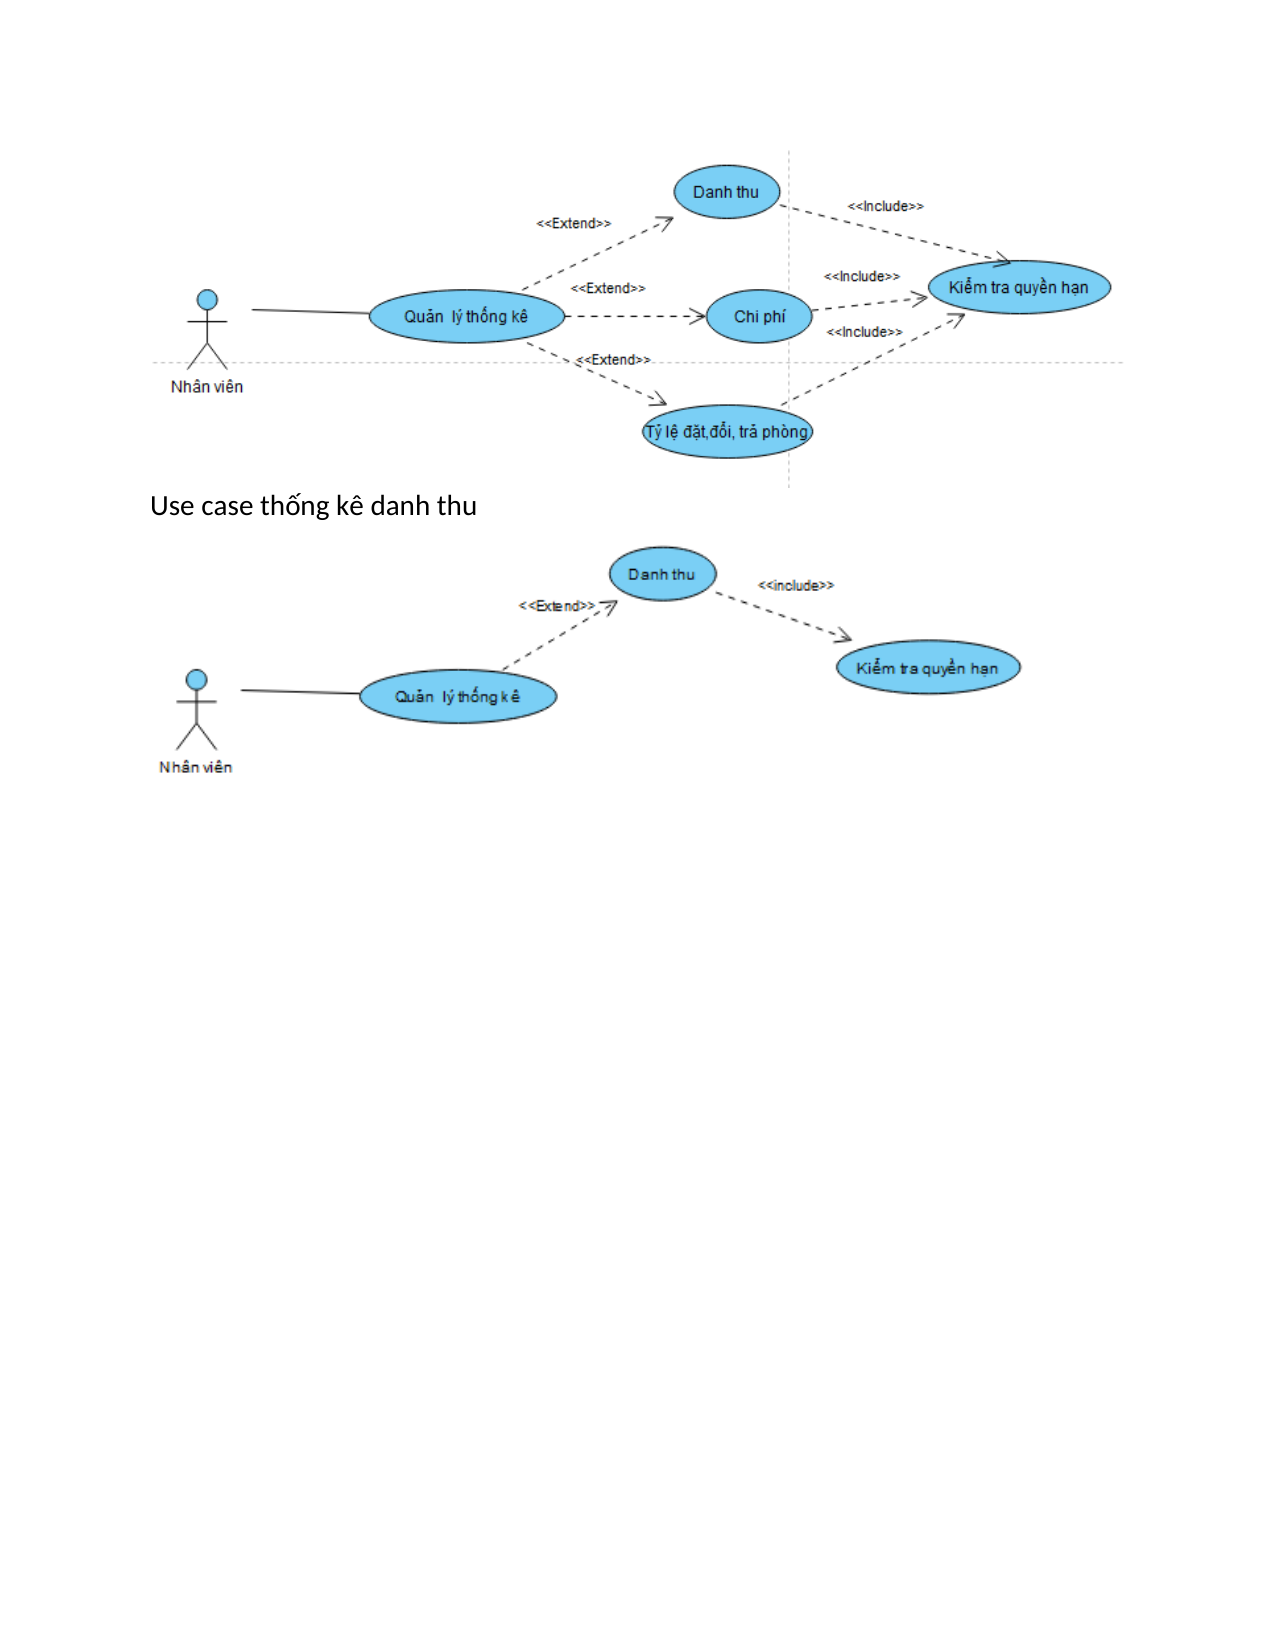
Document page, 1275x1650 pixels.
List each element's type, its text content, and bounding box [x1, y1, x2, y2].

picture [150, 150, 1125, 488]
text Use case thống kê danh thu [150, 488, 1125, 523]
picture [150, 522, 1052, 834]
